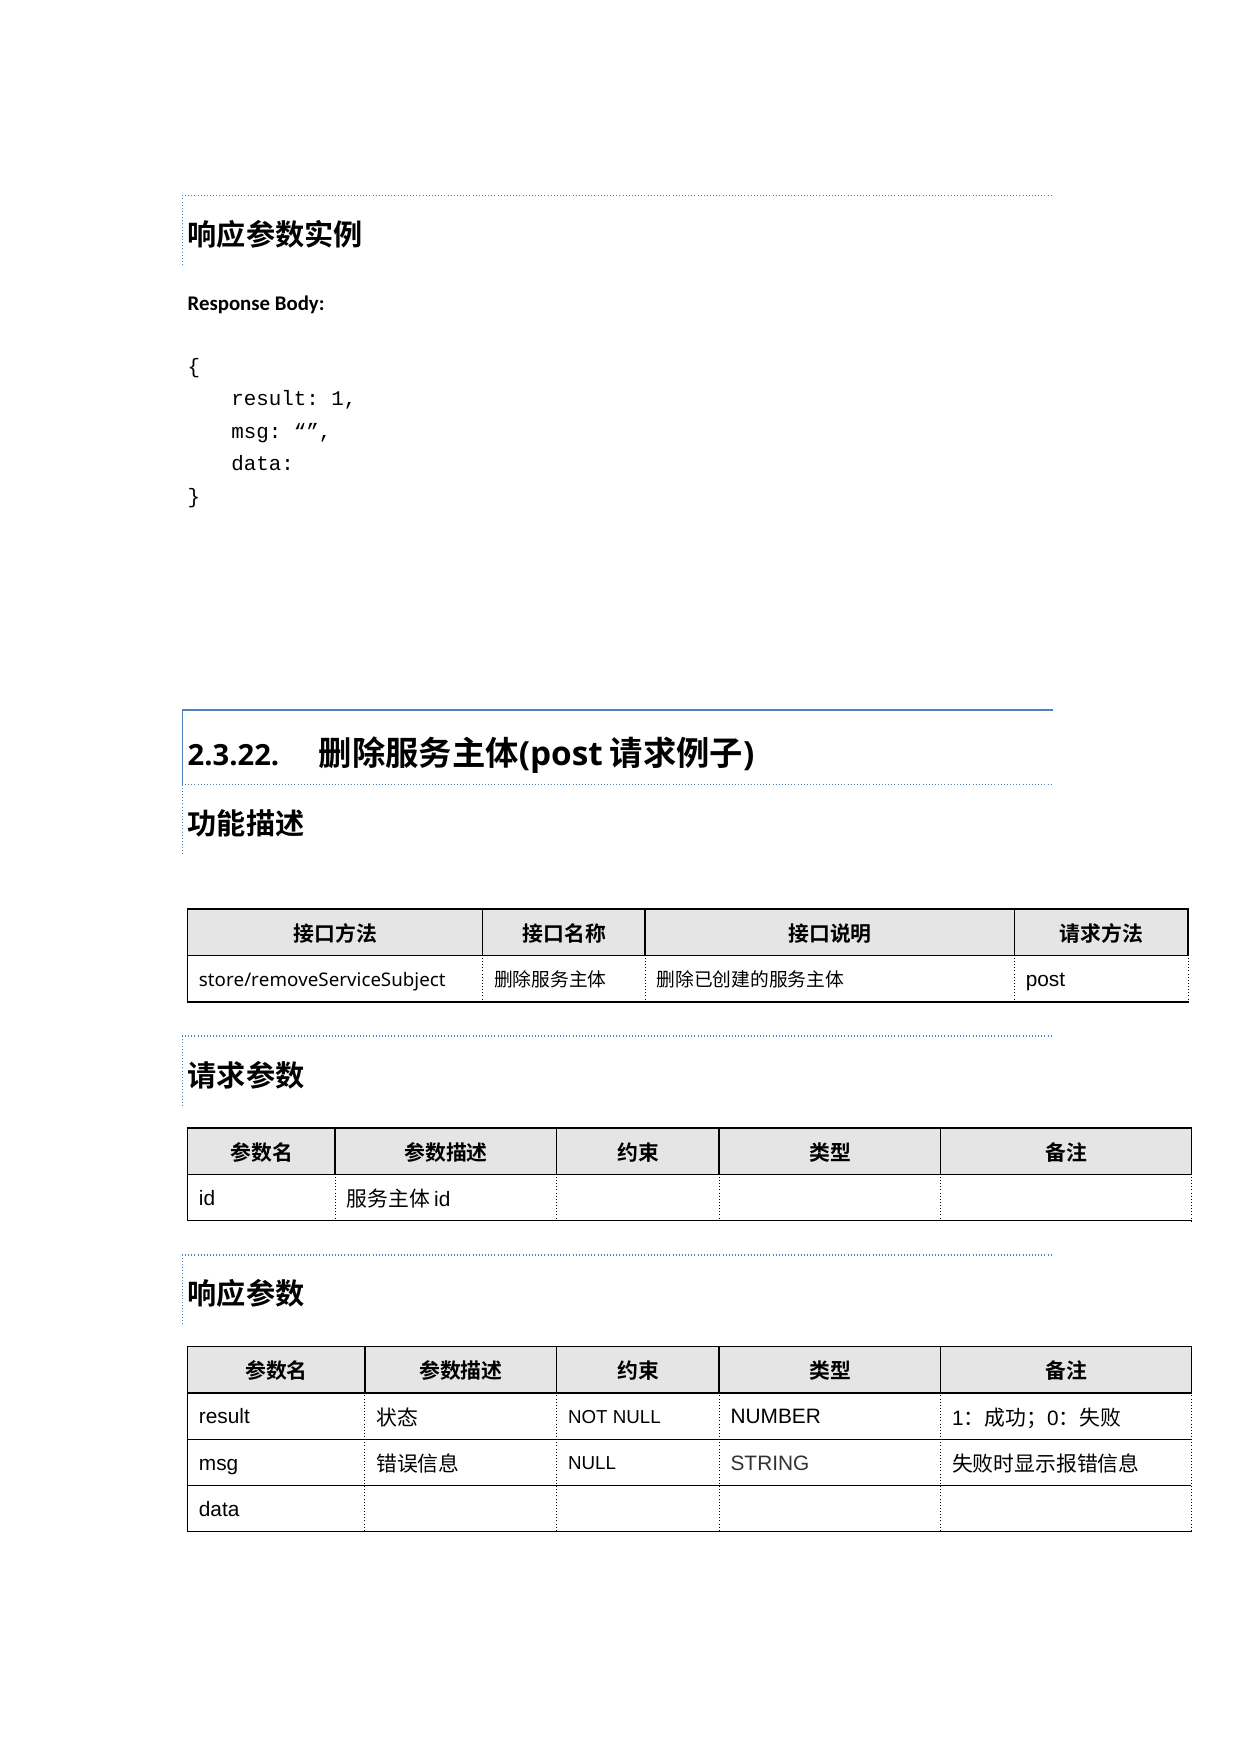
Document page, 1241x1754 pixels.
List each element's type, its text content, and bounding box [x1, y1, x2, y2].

text Response Body: [187, 286, 1053, 319]
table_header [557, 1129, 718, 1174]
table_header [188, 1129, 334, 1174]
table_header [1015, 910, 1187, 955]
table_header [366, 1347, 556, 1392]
text { [187, 351, 1053, 384]
subtitle 响应参数 [182, 1254, 1053, 1324]
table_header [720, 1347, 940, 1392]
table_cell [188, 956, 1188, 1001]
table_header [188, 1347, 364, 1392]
text } [187, 481, 1053, 514]
subtitle 响应参数实例 [182, 194, 1053, 265]
text result: 1, [187, 384, 1053, 416]
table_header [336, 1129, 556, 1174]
subtitle 删除服务主体(post请求例子) [183, 711, 1053, 784]
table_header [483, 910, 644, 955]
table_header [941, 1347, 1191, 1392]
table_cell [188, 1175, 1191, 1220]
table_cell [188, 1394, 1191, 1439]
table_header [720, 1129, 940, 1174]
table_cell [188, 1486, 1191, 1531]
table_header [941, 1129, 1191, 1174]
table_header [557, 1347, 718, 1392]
text msg: “”, [187, 416, 1053, 449]
subtitle 功能描述 [182, 784, 1053, 854]
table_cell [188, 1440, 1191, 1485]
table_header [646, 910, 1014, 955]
text data: [187, 449, 1053, 481]
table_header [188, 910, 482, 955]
subtitle 请求参数 [182, 1035, 1053, 1106]
